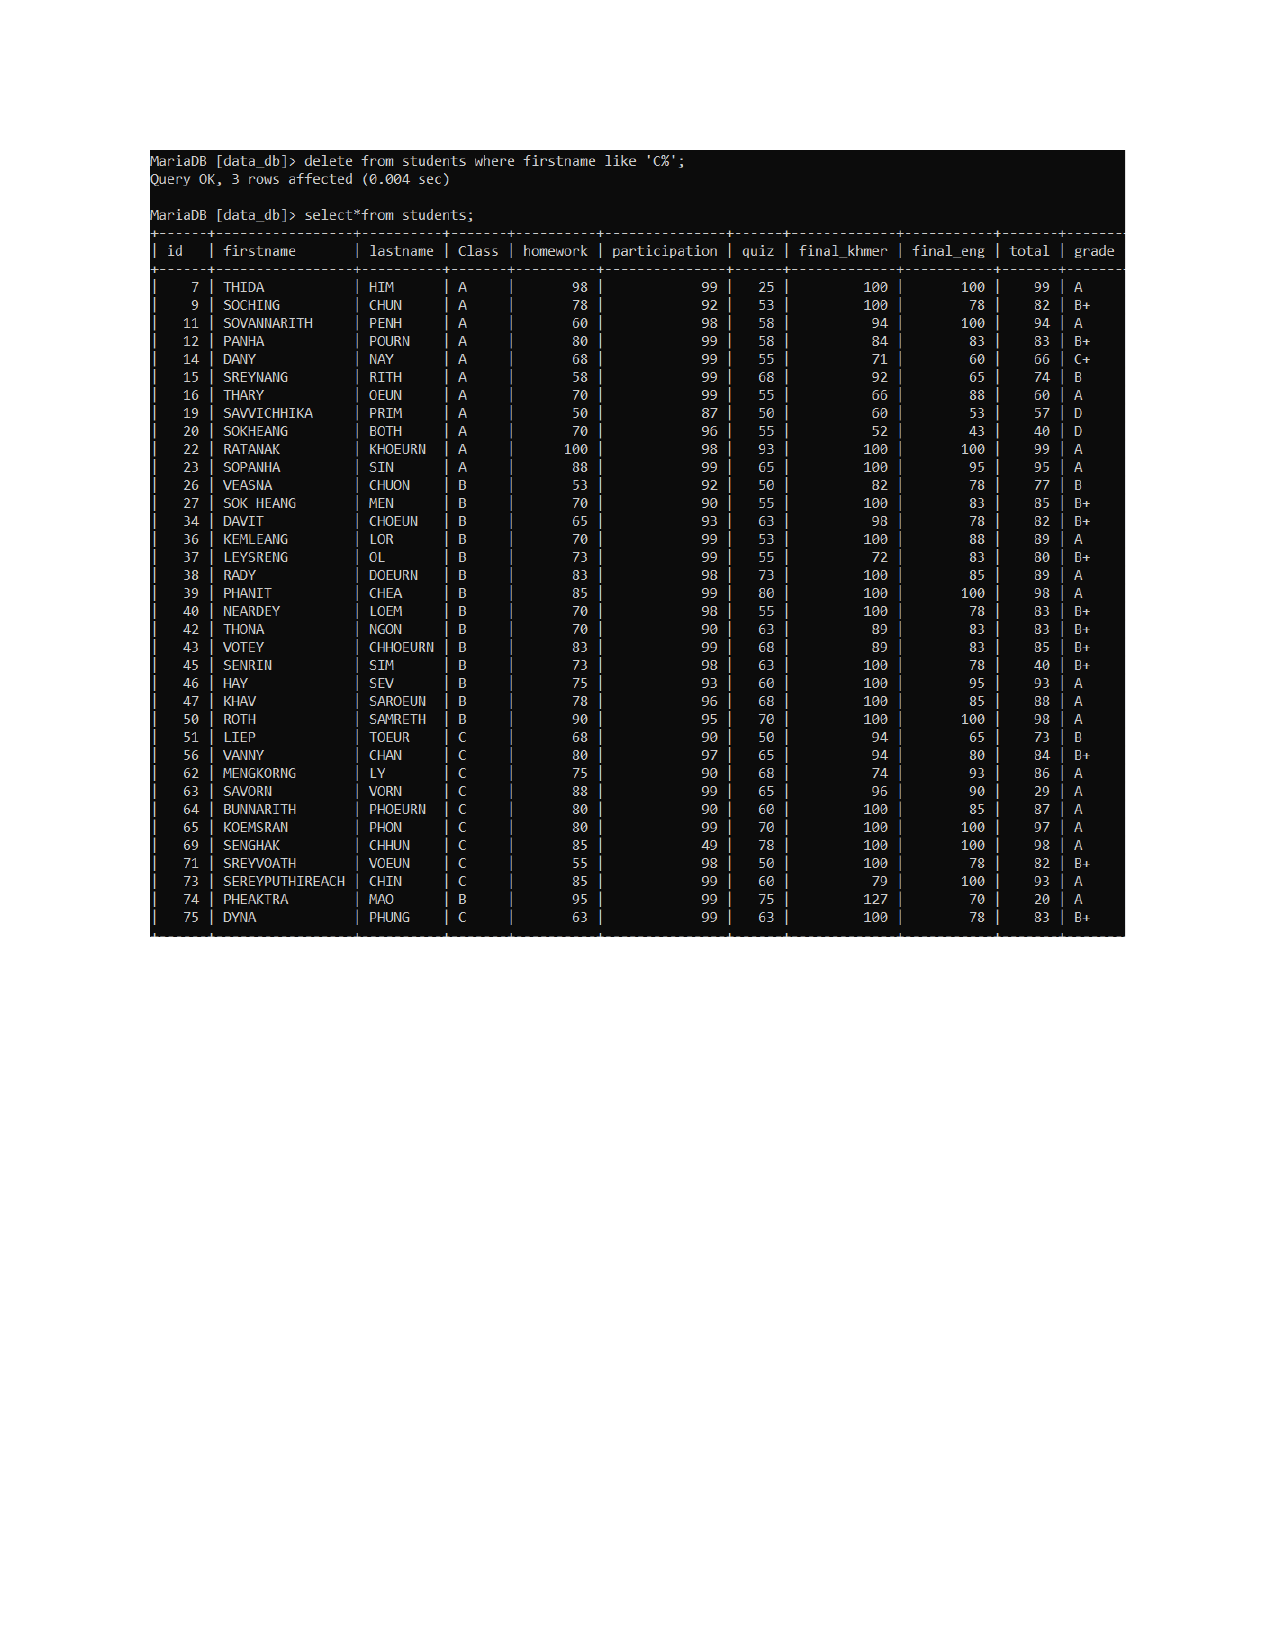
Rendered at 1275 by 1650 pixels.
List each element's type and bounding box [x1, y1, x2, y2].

picture [150, 150, 1125, 937]
